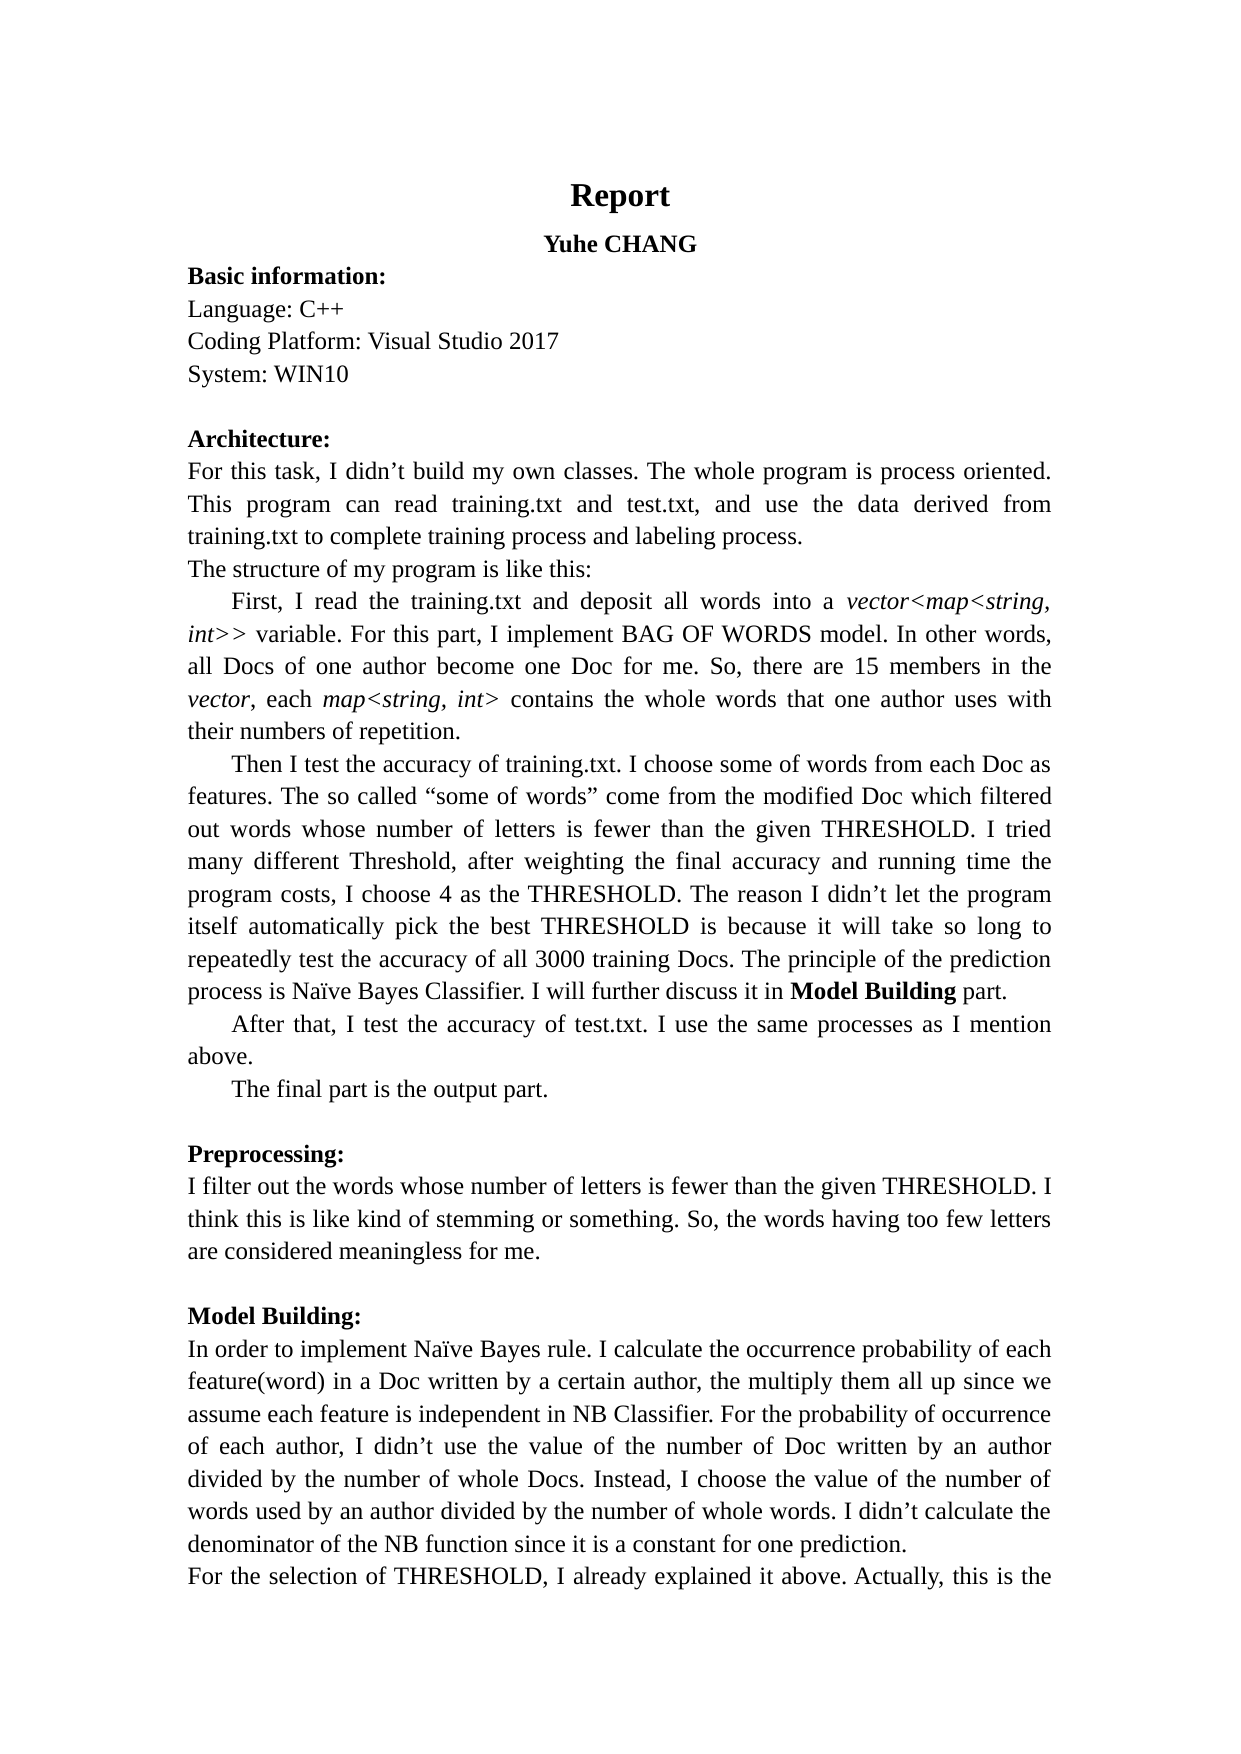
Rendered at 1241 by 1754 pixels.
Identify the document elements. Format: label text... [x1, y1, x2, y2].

text I filter out the words whose number of letters is fewer than the given THRESHOLD. I think this is like kind of stemming or something. So, the words having too few letters are considered meaningless for me. [187, 1169, 1053, 1267]
text Architecture: [187, 422, 1053, 454]
text Yuhe CHANG [187, 227, 1053, 259]
text First, I read the training.txt and deposit all words into a vector<map<string, int>> variable. For this part, I implement BAG OF WORDS model. In other words, all Docs of one author become one Doc for me. So, there are 15 members in the vector, each map<string, int> contains the whole words that one author uses with their numbers of repetition. [187, 584, 1053, 747]
text Then I test the accuracy of training.txt. I choose some of words from each Doc as features. The so called “some of words” come from the modified Doc which filtered out words whose number of letters is fewer than the given THRESHOLD. I tried many different Threshold, after weighting the final accuracy and running time the program costs, I choose 4 as the THRESHOLD. The reason I didn’t let the program itself automatically pick the best THRESHOLD is because it will take so long to repeatedly test the accuracy of all 3000 training Docs. The principle of the prediction process is Naïve Bayes Classifier. I will further discuss it in Model Building part. [187, 747, 1053, 1007]
text The final part is the output part. [187, 1072, 1053, 1104]
text The structure of my program is like this: [187, 552, 1053, 584]
text Model Building: [187, 1299, 1053, 1332]
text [187, 1559, 1053, 1592]
text Coding Platform: Visual Studio 2017 [187, 324, 1053, 357]
text Preprocessing: [187, 1137, 1053, 1169]
text After that, I test the accuracy of test.txt. I use the same processes as I mention above. [187, 1007, 1053, 1072]
text System: WIN10 [187, 357, 1053, 389]
text In order to implement Naïve Bayes rule. I calculate the occurrence probability of each feature(word) in a Doc written by a certain author, the multiply them all up since we assume each feature is independent in NB Classifier. For the probability of occurrence of each author, I didn’t use the value of the number of Doc written by an author divided by the number of whole Docs. Instead, I choose the value of the number of words used by an author divided by the number of whole words. I didn’t calculate the denominator of the NB function since it is a constant for one prediction. [187, 1332, 1053, 1559]
text Report [187, 162, 1053, 227]
text Basic information: [187, 259, 1053, 292]
text Language: C++ [187, 292, 1053, 324]
text For this task, I didn’t build my own classes. The whole program is process oriented. This program can read training.txt and test.txt, and use the data derived from training.txt to complete training process and labeling process. [187, 454, 1053, 552]
